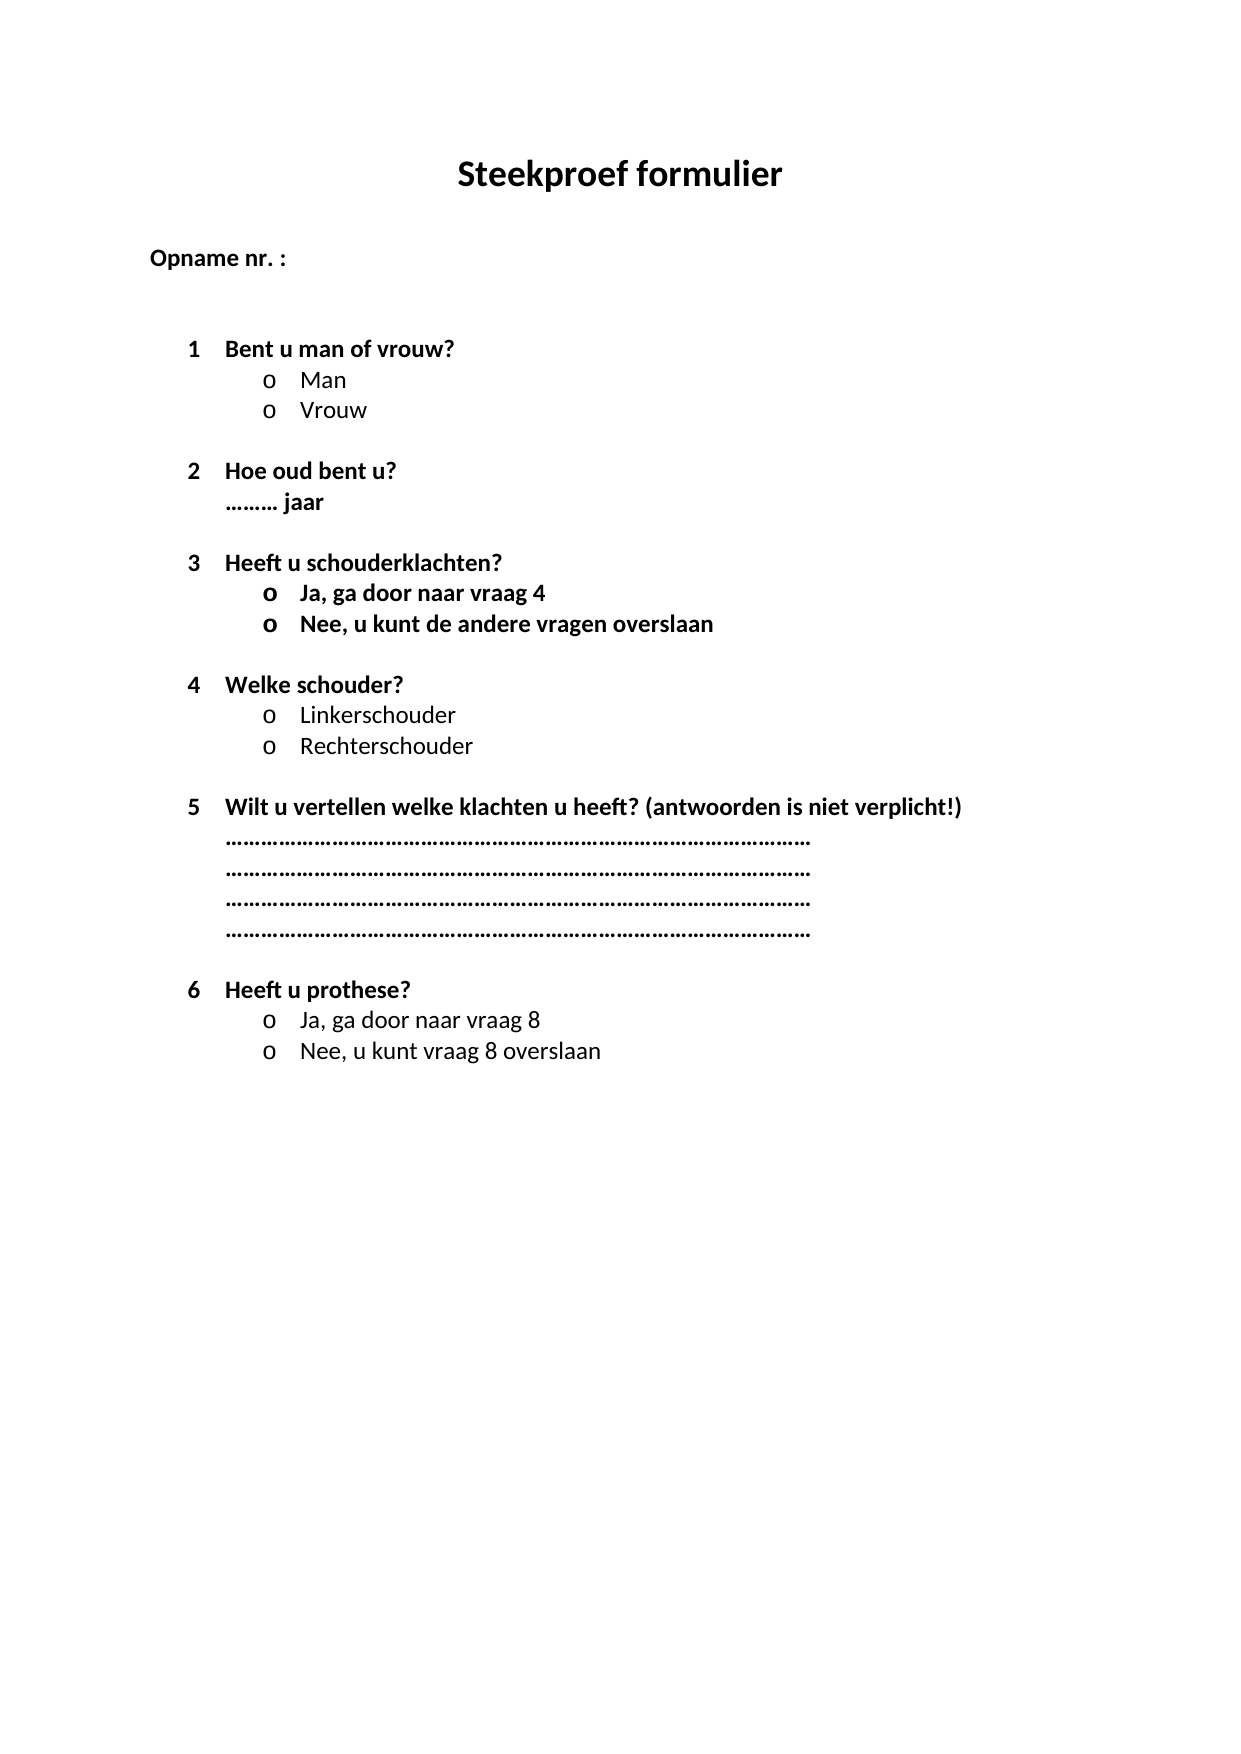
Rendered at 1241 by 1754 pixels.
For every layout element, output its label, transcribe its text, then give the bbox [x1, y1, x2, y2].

list Rechterschouder [262, 730, 1090, 761]
list Nee, u kunt de andere vragen overslaan [262, 608, 1090, 638]
text ……… jaar [225, 486, 1090, 516]
text Steekproef formulier [150, 150, 1090, 196]
list Welke schouder? [187, 669, 1090, 699]
text ……………………………………………………………………………………… [225, 822, 1090, 852]
list Bent u man of vrouw? [187, 333, 1090, 364]
list Man [262, 364, 1090, 394]
list Linkerschouder [262, 699, 1090, 730]
list Ja, ga door naar vraag 4 [262, 577, 1090, 608]
list Vrouw [262, 394, 1090, 425]
list Hoe oud bent u? [187, 455, 1090, 486]
list Nee, u kunt vraag 8 overslaan [262, 1035, 1090, 1066]
text ……………………………………………………………………………………… [225, 852, 1090, 883]
text Opname nr. : [150, 242, 1090, 272]
list Heeft u prothese? [187, 974, 1090, 1005]
list Wilt u vertellen welke klachten u heeft? (antwoorden is niet verplicht!) [187, 791, 1090, 822]
list Heeft u schouderklachten? [187, 547, 1090, 577]
text ……………………………………………………………………………………… [225, 883, 1090, 913]
text ……………………………………………………………………………………… [225, 913, 1090, 944]
list Ja, ga door naar vraag 8 [262, 1005, 1090, 1035]
